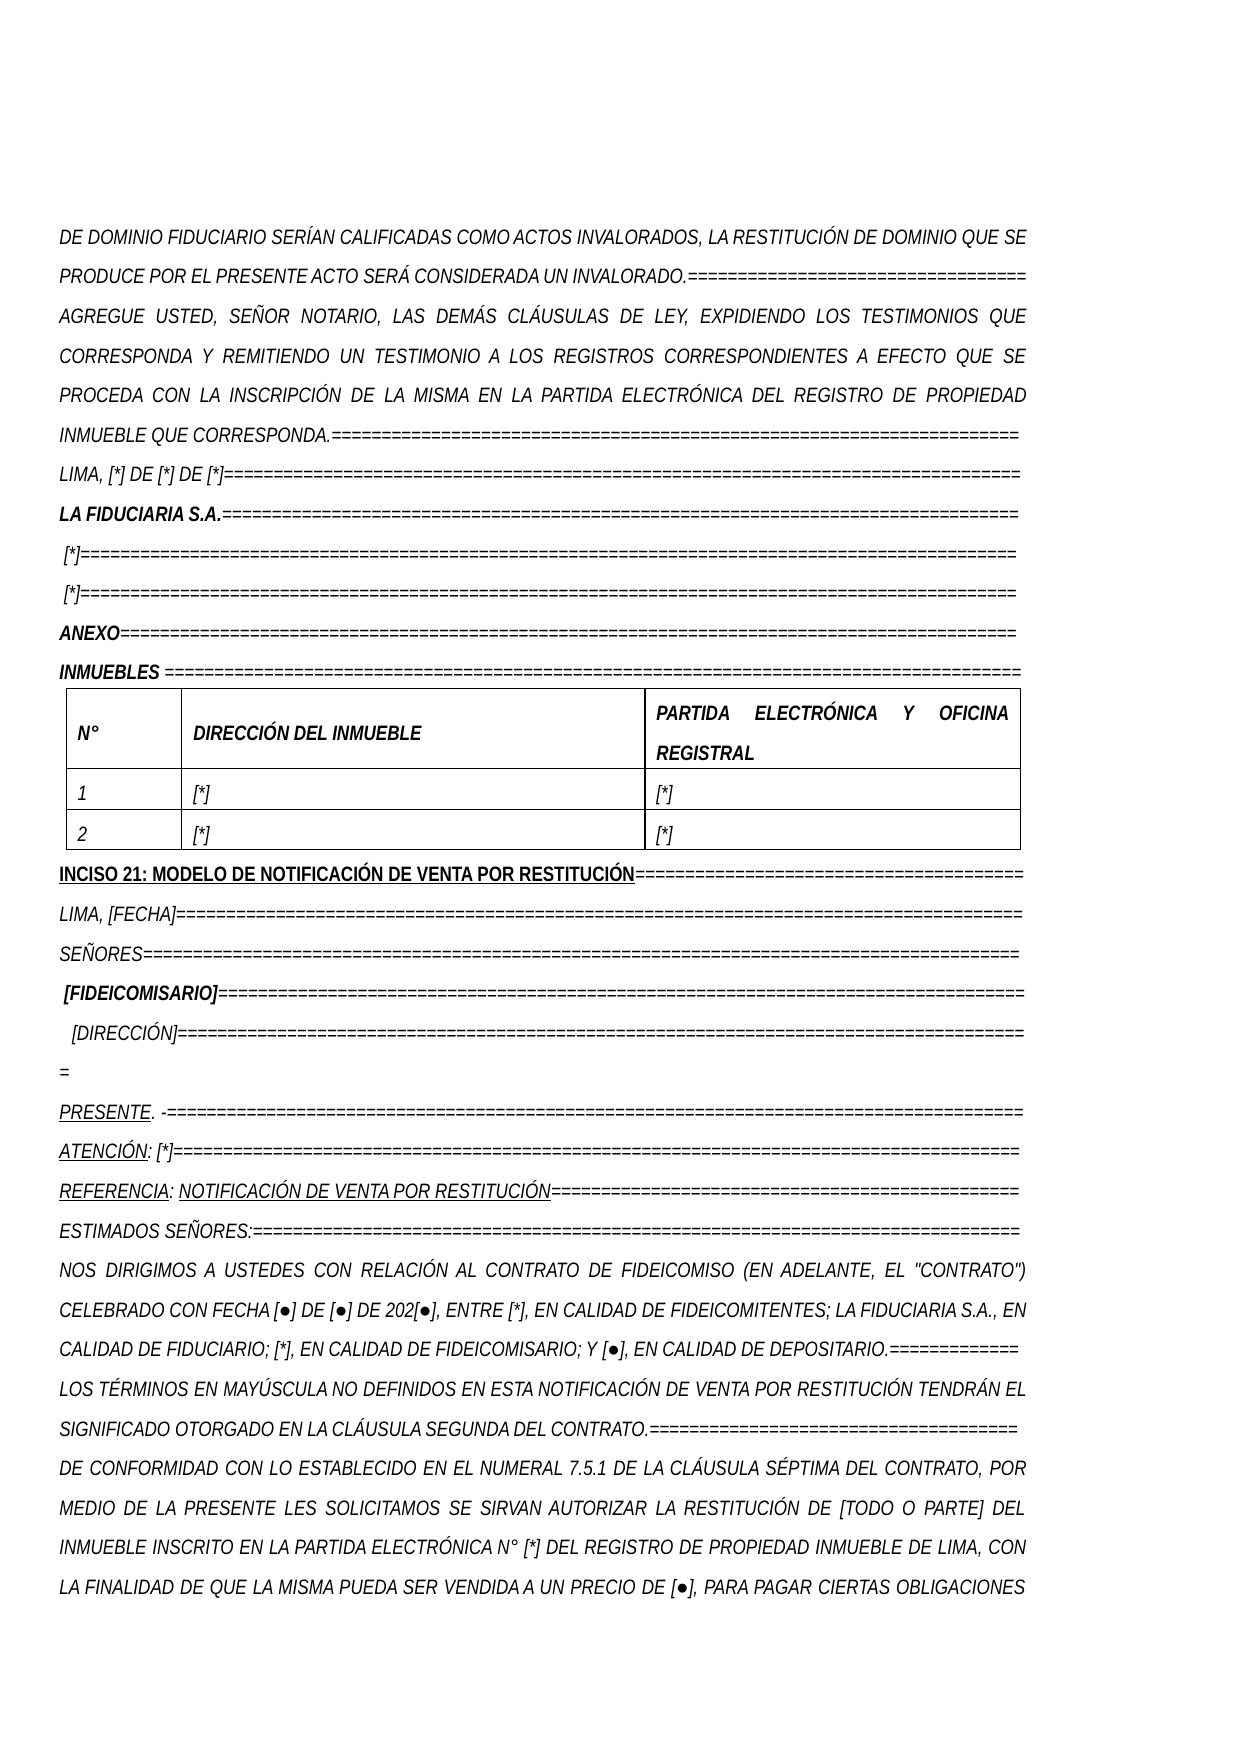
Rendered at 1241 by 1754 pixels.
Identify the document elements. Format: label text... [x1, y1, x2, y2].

table_cell 2 [67, 810, 181, 849]
table_header N° [67, 689, 181, 768]
text [*]============================================================================================== [59, 529, 1028, 569]
table_cell [*] [646, 810, 1020, 849]
text [*]============================================================================================== [59, 569, 1028, 608]
text NOS DIRIGIMOS A USTEDES CON RELACIÓN AL CONTRATO DE FIDEICOMISO (EN ADELANTE, EL "CONTRATO") CELEBRADO CON FECHA [●] DE [●] DE 202[●], ENTRE [*], EN CALIDAD DE FIDEICOMITENTES; LA FIDUCIARIA S.A., EN CALIDAD DE FIDUCIARIO; [*], EN CALIDAD DE FIDEICOMISARIO; Y [●], EN CALIDAD DE DEPOSITARIO.============= [59, 1246, 1028, 1365]
text REFERENCIA: NOTIFICACIÓN DE VENTA POR RESTITUCIÓN=============================================== [59, 1167, 1028, 1206]
text LIMA, [FECHA]===================================================================================== [59, 890, 1028, 929]
text INCISO 21: MODELO DE NOTIFICACIÓN DE VENTA POR RESTITUCIÓN======================================= [59, 850, 1028, 890]
text AGREGUE USTED, SEÑOR NOTARIO, LAS DEMÁS CLÁUSULAS DE LEY, EXPIDIENDO LOS TESTIMONIOS QUE CORRESPONDA Y REMITIENDO UN TESTIMONIO A LOS REGISTROS CORRESPONDIENTES A EFECTO QUE SE PROCEDA CON LA INSCRIPCIÓN DE LA MISMA EN LA PARTIDA ELECTRÓNICA DEL REGISTRO DE PROPIEDAD INMUEBLE QUE CORRESPONDA.===================================================================== [59, 292, 1028, 450]
text INMUEBLES ====================================================================================== [59, 648, 1028, 688]
text LA FIDUCIARIA S.A.================================================================================ [59, 490, 1028, 529]
table_cell [*] [182, 810, 644, 849]
text ESTIMADOS SEÑORES:============================================================================= [59, 1206, 1028, 1246]
text PRESENTE. -====================================================================================== [59, 1088, 1028, 1127]
text SEÑORES======================================================================================== [59, 929, 1028, 969]
text [DIRECCIÓN]====================================================================================== [59, 1008, 1028, 1088]
text ANEXO========================================================================================== [59, 608, 1028, 648]
table_header PARTIDA ELECTRÓNICA Y OFICINA REGISTRAL [646, 689, 1020, 768]
text [FIDEICOMISARIO]================================================================================= [59, 969, 1028, 1008]
table_cell 1 [67, 769, 181, 808]
table_cell [*] [646, 769, 1020, 808]
table_header DIRECCIÓN DEL INMUEBLE [182, 689, 644, 768]
text LOS TÉRMINOS EN MAYÚSCULA NO DEFINIDOS EN ESTA NOTIFICACIÓN DE VENTA POR RESTITUCIÓN TENDRÁN EL SIGNIFICADO OTORGADO EN LA CLÁUSULA SEGUNDA DEL CONTRATO.===================================== [59, 1365, 1028, 1444]
text LIMA, [*] DE [*] DE [*]================================================================================ [59, 450, 1028, 490]
list ATENCIÓN: [*]===================================================================================== [59, 1127, 1028, 1167]
table_cell [*] [182, 769, 644, 808]
